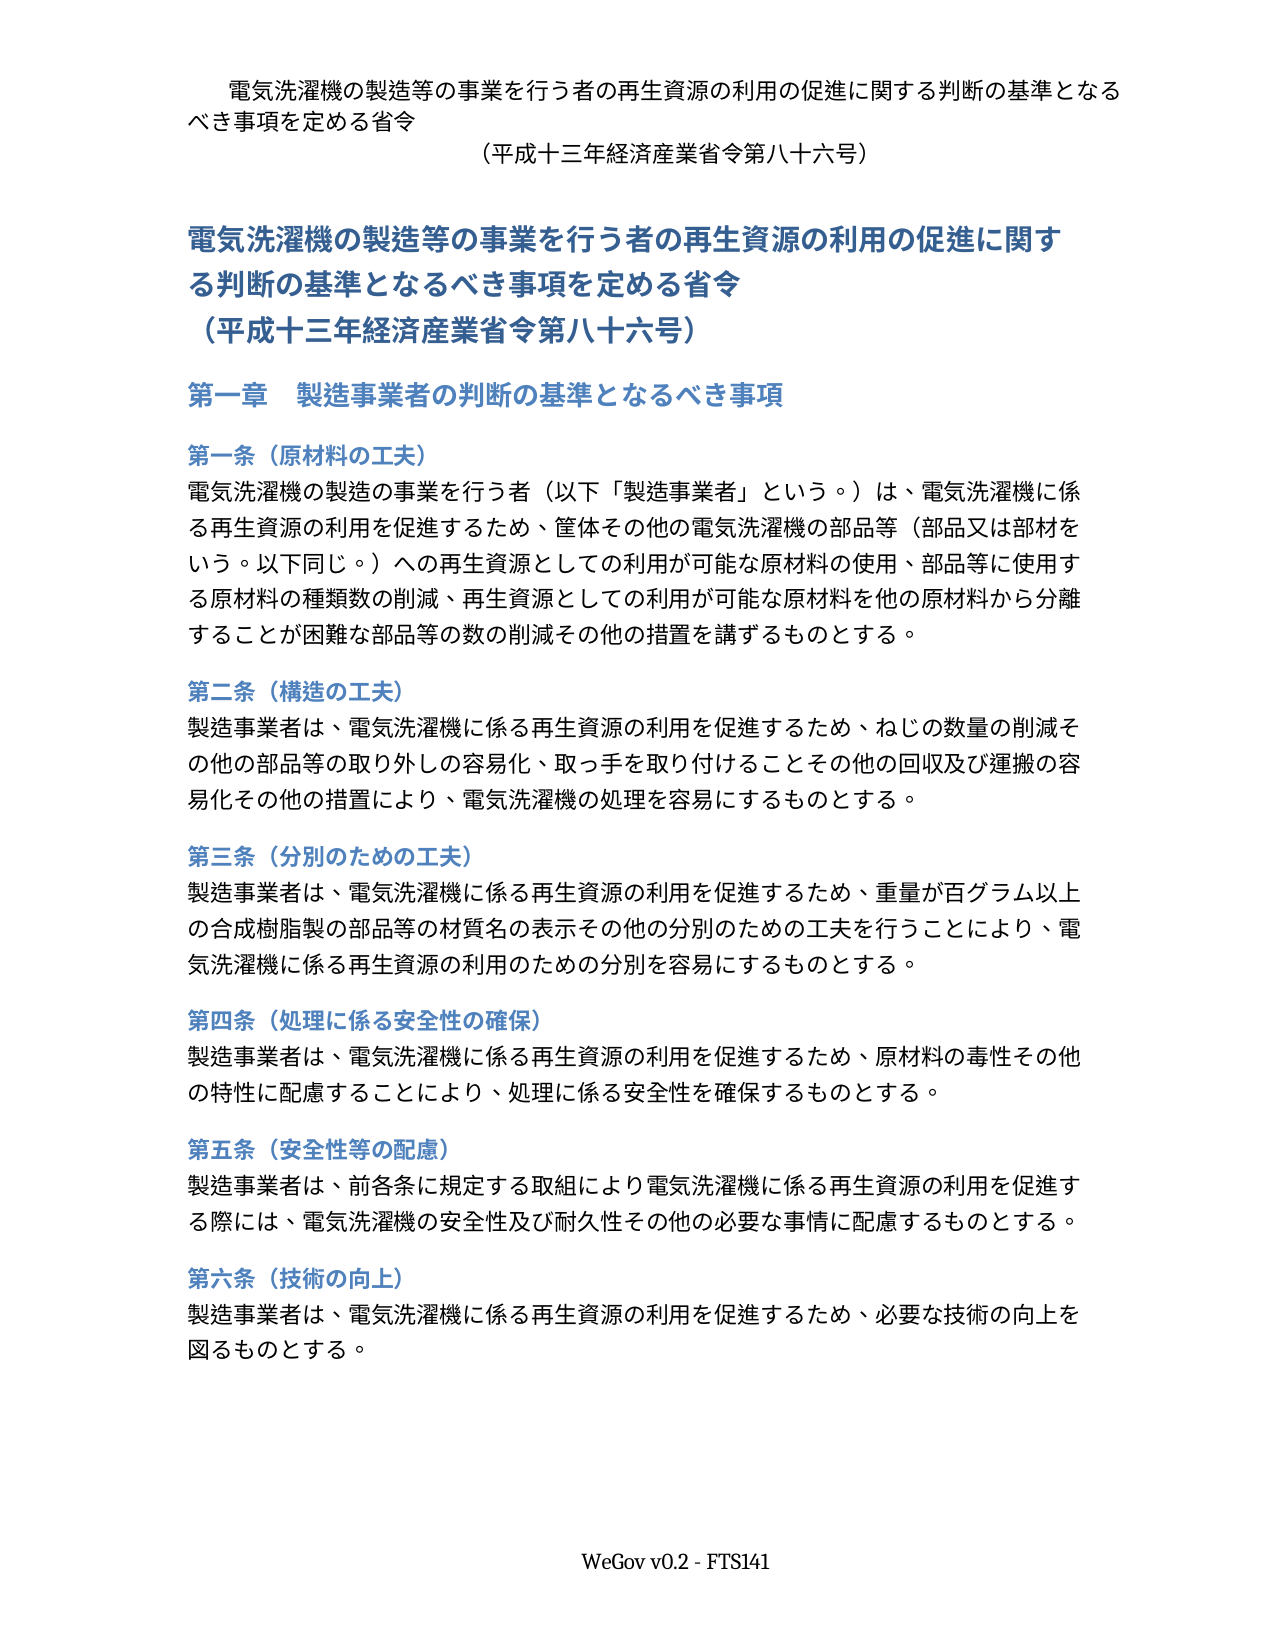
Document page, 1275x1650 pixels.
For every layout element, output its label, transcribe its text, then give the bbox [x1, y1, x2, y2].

subtitle 第五条（安全性等の配慮） [187, 1134, 1087, 1165]
text 電気洗濯機の製造の事業を行う者（以下「製造事業者」という。）は、電気洗濯機に係る再生資源の利用を促進するため、筐体その他の電気洗濯機の部品等（部品又は部材をいう。以下同じ。）への再生資源としての利用が可能な原材料の使用、部品等に使用する原材料の種類数の削減、再生資源としての利用が可能な原材料を他の原材料から分離することが困難な部品等の数の削減その他の措置を講ずるものとする。 [187, 476, 1087, 651]
subtitle 第三条（分別のための工夫） [187, 841, 1087, 872]
subtitle 第四条（処理に係る安全性の確保） [187, 1005, 1087, 1037]
subtitle 電気洗濯機の製造等の事業を行う者の再生資源の利用の促進に関する判断の基準となるべき事項を定める省令 （平成十三年経済産業省令第八十六号） [187, 219, 1087, 350]
text 製造事業者は、電気洗濯機に係る再生資源の利用を促進するため、必要な技術の向上を図るものとする。 [187, 1298, 1087, 1366]
subtitle 第六条（技術の向上） [187, 1263, 1087, 1294]
text 製造事業者は、電気洗濯機に係る再生資源の利用を促進するため、重量が百グラム以上の合成樹脂製の部品等の材質名の表示その他の分別のための工夫を行うことにより、電気洗濯機に係る再生資源の利用のための分別を容易にするものとする。 [187, 877, 1087, 980]
subtitle 第二条（構造の工夫） [187, 676, 1087, 707]
subtitle 第一章 製造事業者の判断の基準となるべき事項 [187, 376, 1087, 413]
text 製造事業者は、電気洗濯機に係る再生資源の利用を促進するため、ねじの数量の削減その他の部品等の取り外しの容易化、取っ手を取り付けることその他の回収及び運搬の容易化その他の措置により、電気洗濯機の処理を容易にするものとする。 [187, 712, 1087, 815]
subtitle 第一条（原材料の工夫） [187, 440, 1087, 471]
text 製造事業者は、前各条に規定する取組により電気洗濯機に係る再生資源の利用を促進する際には、電気洗濯機の安全性及び耐久性その他の必要な事情に配慮するものとする。 [187, 1170, 1087, 1237]
text 製造事業者は、電気洗濯機に係る再生資源の利用を促進するため、原材料の毒性その他の特性に配慮することにより、処理に係る安全性を確保するものとする。 [187, 1041, 1087, 1108]
